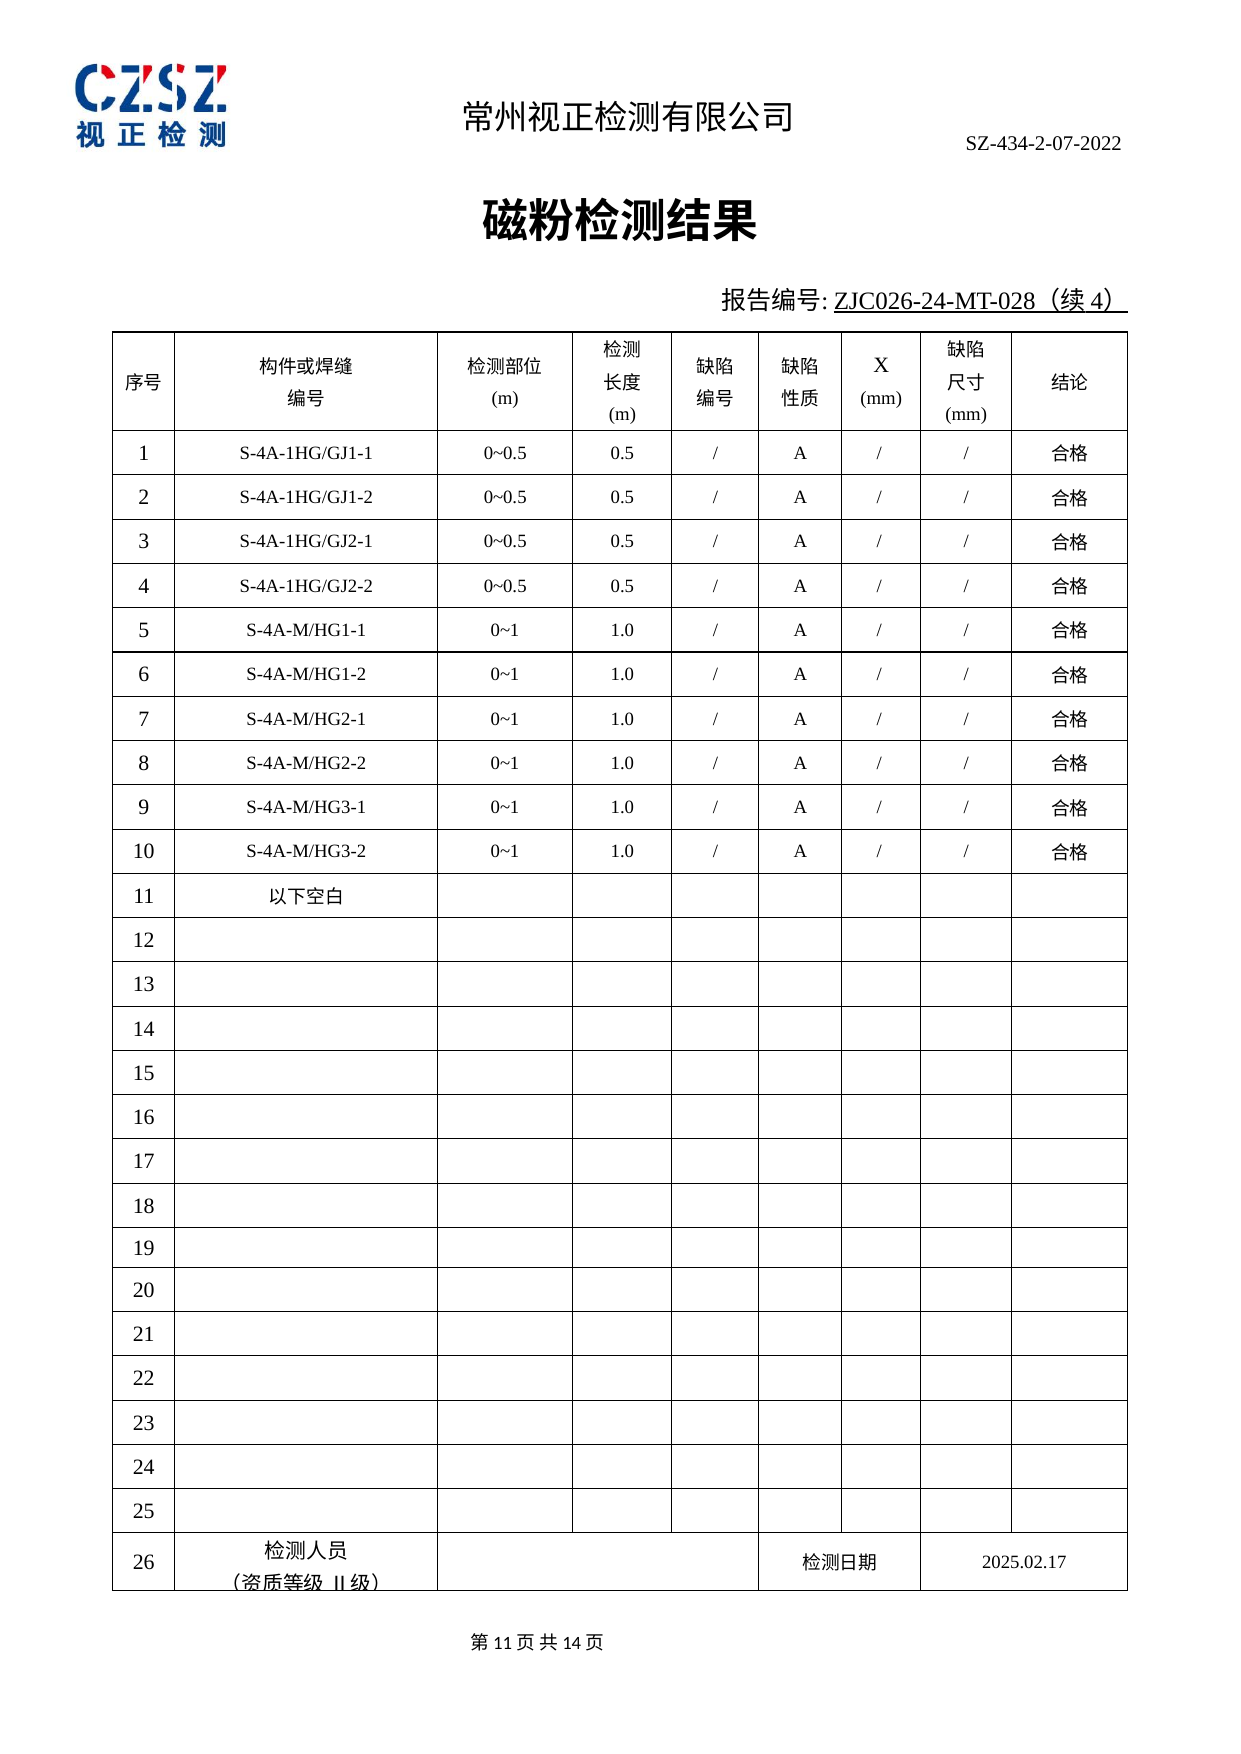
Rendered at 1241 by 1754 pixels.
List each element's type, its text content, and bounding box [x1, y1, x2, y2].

table_cell [672, 962, 758, 1006]
table_cell A [759, 564, 841, 607]
table_cell [438, 1184, 572, 1227]
table_cell [672, 874, 758, 917]
table_cell [438, 1095, 572, 1138]
table_cell 0~0.5 [438, 475, 572, 518]
table_cell 以下空白 [175, 874, 437, 917]
table_header 缺陷 编号 [672, 333, 758, 430]
table_cell A [759, 608, 841, 651]
table_cell [842, 918, 920, 961]
table_cell 7 [113, 697, 174, 740]
table_cell [672, 1312, 758, 1355]
table_cell 4 [113, 564, 174, 607]
table_cell [921, 1139, 1011, 1183]
table_cell 检测人员 （资质等级 Ⅱ级） [175, 1533, 437, 1589]
table_cell / [921, 431, 1011, 474]
table_cell 10 [113, 830, 174, 873]
table_cell S-4A-M/HG2-1 [175, 697, 437, 740]
table_cell / [842, 697, 920, 740]
table_cell [175, 918, 437, 961]
table_cell 0.5 [573, 475, 671, 518]
table_cell [175, 1268, 437, 1311]
table_cell [573, 1051, 671, 1094]
table_cell [573, 1007, 671, 1050]
table_cell [1012, 1184, 1127, 1227]
table_cell 21 [113, 1312, 174, 1355]
table_cell [1012, 1007, 1127, 1050]
table_cell [842, 1268, 920, 1311]
table_cell 1 [113, 431, 174, 474]
table_cell 0.5 [573, 520, 671, 563]
table_cell [842, 1184, 920, 1227]
table_cell [175, 1356, 437, 1399]
table_cell [175, 1228, 437, 1267]
table_cell [438, 1228, 572, 1267]
table_cell [672, 1445, 758, 1488]
table_cell [921, 1401, 1011, 1444]
text 报告编号: ZJC026-24-MT-028（续4） [112, 266, 1128, 331]
table_cell / [842, 564, 920, 607]
table_cell [842, 1051, 920, 1094]
table_cell [842, 1095, 920, 1138]
picture [66, 51, 234, 153]
table_cell [573, 918, 671, 961]
table_cell [759, 1401, 841, 1444]
table_cell [573, 1095, 671, 1138]
table_cell / [672, 653, 758, 696]
table_cell [573, 1356, 671, 1399]
table_cell [573, 1445, 671, 1488]
table_cell [438, 1533, 758, 1589]
table_cell 0~1 [438, 608, 572, 651]
table_cell 22 [113, 1356, 174, 1399]
table_cell [921, 1095, 1011, 1138]
table_cell A [759, 697, 841, 740]
table_cell [672, 1268, 758, 1311]
table_cell 合格 [1012, 785, 1127, 828]
table_header 缺陷 性质 [759, 333, 841, 430]
table_cell 6 [113, 653, 174, 696]
table_cell [842, 1445, 920, 1488]
table_cell [1012, 918, 1127, 961]
table_cell / [672, 697, 758, 740]
table_cell [759, 1095, 841, 1138]
table_cell [438, 962, 572, 1006]
table_cell 16 [113, 1095, 174, 1138]
table_cell / [842, 520, 920, 563]
table_cell [759, 962, 841, 1006]
table_cell [1012, 1095, 1127, 1138]
table_cell [921, 874, 1011, 917]
table_cell [921, 1228, 1011, 1267]
table_cell [1012, 874, 1127, 917]
table_cell [1012, 1401, 1127, 1444]
table_cell [759, 1356, 841, 1399]
table_cell 合格 [1012, 520, 1127, 563]
table_cell [672, 918, 758, 961]
table_header 检测部位 (m) [438, 333, 572, 430]
table_cell A [759, 653, 841, 696]
table_cell 0~1 [438, 830, 572, 873]
table_cell [921, 1312, 1011, 1355]
table_cell [175, 1095, 437, 1138]
table_cell [921, 1184, 1011, 1227]
table_cell 1.0 [573, 697, 671, 740]
table_cell [1012, 1139, 1127, 1183]
table_cell / [921, 564, 1011, 607]
table_cell [921, 1268, 1011, 1311]
table_cell [175, 1139, 437, 1183]
table_cell S-4A-1HG/GJ2-1 [175, 520, 437, 563]
table_cell 1.0 [573, 741, 671, 784]
table_cell S-4A-1HG/GJ1-1 [175, 431, 437, 474]
table_cell [842, 1401, 920, 1444]
table_cell / [842, 653, 920, 696]
table_cell [759, 1139, 841, 1183]
table_cell [842, 962, 920, 1006]
table_cell 3 [113, 520, 174, 563]
table_cell [1012, 962, 1127, 1006]
table_cell 24 [113, 1445, 174, 1488]
table_cell [1012, 1356, 1127, 1399]
table_cell 合格 [1012, 741, 1127, 784]
table_header 检测 长度 (m) [573, 333, 671, 430]
table_cell 合格 [1012, 431, 1127, 474]
table_cell 2025.02.17 [921, 1533, 1127, 1589]
table_cell 1.0 [573, 830, 671, 873]
table_cell [842, 874, 920, 917]
table_cell [759, 1051, 841, 1094]
table_cell [759, 1312, 841, 1355]
table_cell / [672, 431, 758, 474]
table_cell [921, 962, 1011, 1006]
table_cell 19 [113, 1228, 174, 1267]
table_cell [175, 1007, 437, 1050]
table_cell 0~1 [438, 741, 572, 784]
table_cell [921, 918, 1011, 961]
table_cell 23 [113, 1401, 174, 1444]
table_cell 26 [113, 1533, 174, 1589]
table_cell [573, 1228, 671, 1267]
table_cell S-4A-M/HG1-1 [175, 608, 437, 651]
table_cell [438, 1139, 572, 1183]
table_cell S-4A-1HG/GJ1-2 [175, 475, 437, 518]
table_cell 0~1 [438, 697, 572, 740]
table_cell [921, 1051, 1011, 1094]
table_cell 12 [113, 918, 174, 961]
table_cell 2 [113, 475, 174, 518]
table_cell [921, 1445, 1011, 1488]
table_cell [1012, 1489, 1127, 1532]
table_cell 11 [113, 874, 174, 917]
table_cell 18 [113, 1184, 174, 1227]
table_cell / [921, 741, 1011, 784]
table_cell / [672, 785, 758, 828]
table_cell / [672, 830, 758, 873]
table_cell 17 [113, 1139, 174, 1183]
table_cell 1.0 [573, 608, 671, 651]
table_cell [573, 874, 671, 917]
table_cell / [921, 830, 1011, 873]
table_cell A [759, 475, 841, 518]
table_cell [759, 1007, 841, 1050]
table_cell 0.5 [573, 564, 671, 607]
table_cell [573, 962, 671, 1006]
table_cell S-4A-M/HG3-2 [175, 830, 437, 873]
table_cell [842, 1007, 920, 1050]
table_cell [921, 1356, 1011, 1399]
table_cell [672, 1051, 758, 1094]
table_cell 9 [113, 785, 174, 828]
table_cell A [759, 431, 841, 474]
table_cell [1012, 1445, 1127, 1488]
table_cell [842, 1489, 920, 1532]
table_cell / [672, 741, 758, 784]
table_cell 0.5 [573, 431, 671, 474]
table_cell 合格 [1012, 475, 1127, 518]
table_cell [438, 1356, 572, 1399]
table_header 构件或焊缝 编号 [175, 333, 437, 430]
table_cell [438, 918, 572, 961]
table_cell [672, 1139, 758, 1183]
table_cell 1.0 [573, 785, 671, 828]
table_cell / [921, 475, 1011, 518]
table_cell A [759, 830, 841, 873]
table_cell / [842, 830, 920, 873]
table_header 序号 [113, 333, 174, 430]
table_cell S-4A-M/HG1-2 [175, 653, 437, 696]
table_cell / [842, 741, 920, 784]
table_header 缺陷 尺寸 (mm) [921, 333, 1011, 430]
table_cell [759, 1228, 841, 1267]
table_cell [672, 1356, 758, 1399]
table_cell A [759, 741, 841, 784]
table_cell / [842, 475, 920, 518]
table_cell [759, 874, 841, 917]
table_cell [921, 1007, 1011, 1050]
table_cell / [921, 697, 1011, 740]
table_cell [1012, 1051, 1127, 1094]
table_cell / [921, 608, 1011, 651]
table_cell [1012, 1268, 1127, 1311]
table_cell 合格 [1012, 608, 1127, 651]
table_cell 5 [113, 608, 174, 651]
table_cell / [921, 785, 1011, 828]
table_header X (mm) [842, 333, 920, 430]
table_cell / [842, 431, 920, 474]
table_cell 1.0 [573, 653, 671, 696]
table_cell 合格 [1012, 697, 1127, 740]
table_cell [175, 1312, 437, 1355]
table_cell [842, 1139, 920, 1183]
table_cell 13 [113, 962, 174, 1006]
table_cell [438, 1445, 572, 1488]
table_cell 0~0.5 [438, 564, 572, 607]
table_cell [759, 918, 841, 961]
table_cell [672, 1095, 758, 1138]
table_cell 8 [113, 741, 174, 784]
table_cell [842, 1312, 920, 1355]
table_cell [573, 1139, 671, 1183]
table_cell [438, 1489, 572, 1532]
table_cell [573, 1184, 671, 1227]
table_cell [672, 1228, 758, 1267]
table_cell [842, 1228, 920, 1267]
table_cell [921, 1489, 1011, 1532]
table_cell A [759, 520, 841, 563]
table_cell A [759, 785, 841, 828]
table_cell [438, 1051, 572, 1094]
table_cell [1012, 1312, 1127, 1355]
table_cell 合格 [1012, 653, 1127, 696]
table_cell [573, 1489, 671, 1532]
table_cell [1012, 1228, 1127, 1267]
table_cell 检测日期 [759, 1533, 920, 1589]
table_cell [759, 1445, 841, 1488]
table_cell [438, 1007, 572, 1050]
table_cell 合格 [1012, 830, 1127, 873]
table_cell [672, 1007, 758, 1050]
table_cell S-4A-M/HG3-1 [175, 785, 437, 828]
table_cell [175, 1445, 437, 1488]
table_cell [842, 1356, 920, 1399]
table_cell [759, 1489, 841, 1532]
table_cell / [672, 475, 758, 518]
table_cell / [921, 520, 1011, 563]
table_cell 合格 [1012, 564, 1127, 607]
table_cell [672, 1184, 758, 1227]
table_cell 0~0.5 [438, 431, 572, 474]
table_cell [672, 1489, 758, 1532]
table_cell / [672, 564, 758, 607]
table_cell [438, 1268, 572, 1311]
table_cell 0~1 [438, 653, 572, 696]
table_cell S-4A-M/HG2-2 [175, 741, 437, 784]
text 磁粉检测结果 [112, 169, 1128, 266]
table_cell 0~1 [438, 785, 572, 828]
table_cell [672, 1401, 758, 1444]
table_cell [175, 1489, 437, 1532]
table_cell [759, 1268, 841, 1311]
table_cell [438, 874, 572, 917]
table_cell 15 [113, 1051, 174, 1094]
table_cell [175, 1401, 437, 1444]
table_cell [438, 1401, 572, 1444]
table_cell 0~0.5 [438, 520, 572, 563]
table_cell / [921, 653, 1011, 696]
table_cell [759, 1184, 841, 1227]
table_cell [175, 1051, 437, 1094]
table_cell [175, 962, 437, 1006]
table_cell / [842, 785, 920, 828]
table_header 结论 [1012, 333, 1127, 430]
table_cell [573, 1268, 671, 1311]
table_cell / [672, 520, 758, 563]
table_cell 14 [113, 1007, 174, 1050]
table_cell S-4A-1HG/GJ2-2 [175, 564, 437, 607]
table_cell [438, 1312, 572, 1355]
table_cell / [842, 608, 920, 651]
table_cell / [672, 608, 758, 651]
table_cell [573, 1401, 671, 1444]
table_cell 20 [113, 1268, 174, 1311]
table_cell [573, 1312, 671, 1355]
table_cell [175, 1184, 437, 1227]
table_cell 25 [113, 1489, 174, 1532]
